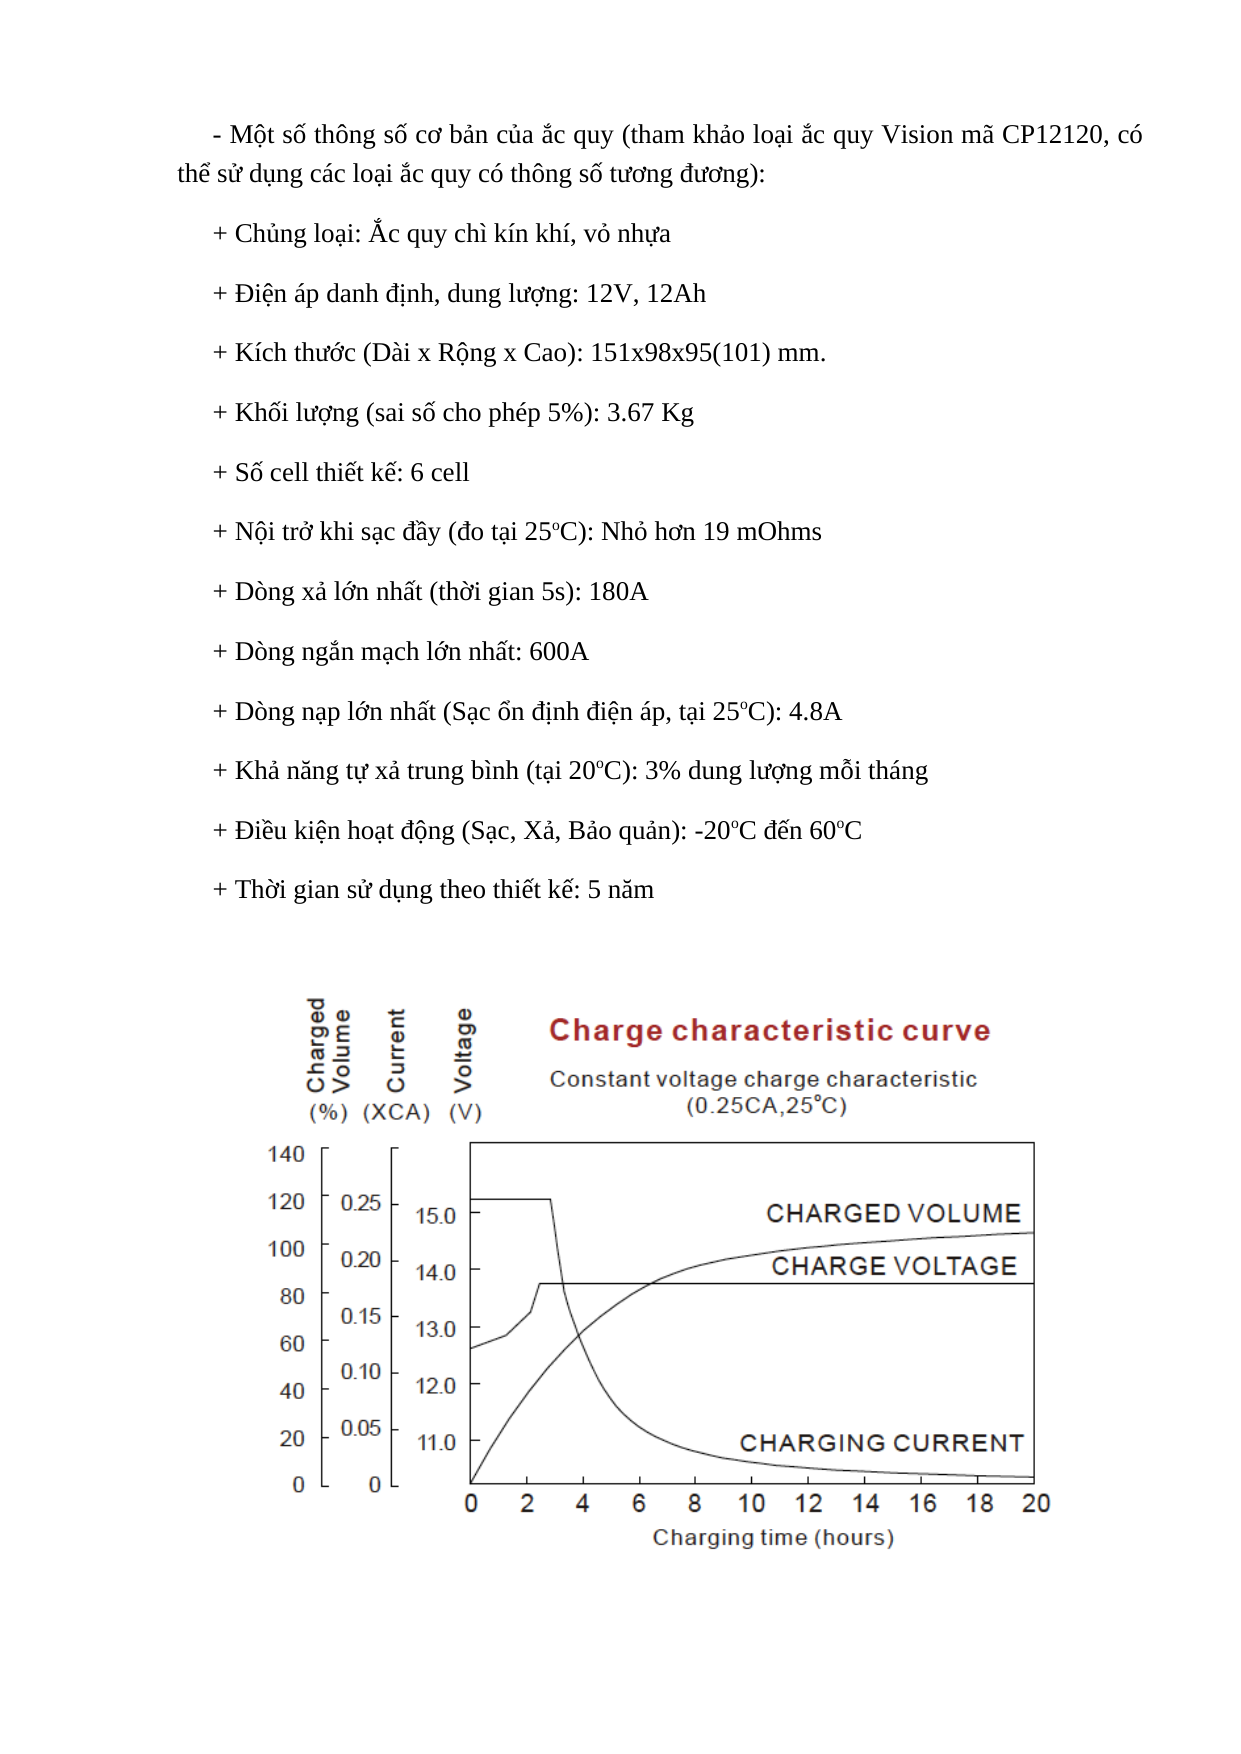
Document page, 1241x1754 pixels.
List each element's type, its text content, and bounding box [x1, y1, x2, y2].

text + Dòng ngắn mạch lớn nhất: 600A [177, 635, 1146, 666]
text + Khả năng tự xả trung bình (tại 20oC): 3% dung lượng mỗi tháng [177, 754, 1146, 785]
text - Một số thông số cơ bản của ắc quy (tham khảo loại ắc quy Vision mã CP12120, có thể sử dụng các loại ắc quy có thông số tương đương): [177, 118, 1146, 188]
text + Dòng nạp lớn nhất (Sạc ổn định điện áp, tại 25oC): 4.8A [177, 694, 1146, 726]
picture [221, 993, 1102, 1557]
text + Dòng xả lớn nhất (thời gian 5s): 180A [177, 575, 1146, 606]
text + Số cell thiết kế: 6 cell [177, 456, 1146, 487]
text + Nội trở khi sạc đầy (đo tại 25oC): Nhỏ hơn 19 mOhms [177, 516, 1146, 547]
text + Điện áp danh định, dung lượng: 12V, 12Ah [177, 277, 1146, 308]
text + Điều kiện hoạt động (Sạc, Xả, Bảo quản): -20oC đến 60oC [177, 814, 1146, 845]
text + Khối lượng (sai số cho phép 5%): 3.67 Kg [177, 396, 1146, 427]
text + Thời gian sử dụng theo thiết kế: 5 năm [177, 874, 1146, 905]
text + Kích thước (Dài x Rộng x Cao): 151x98x95(101) mm. [177, 336, 1146, 368]
text + Chủng loại: Ắc quy chì kín khí, vỏ nhựa [177, 217, 1146, 248]
